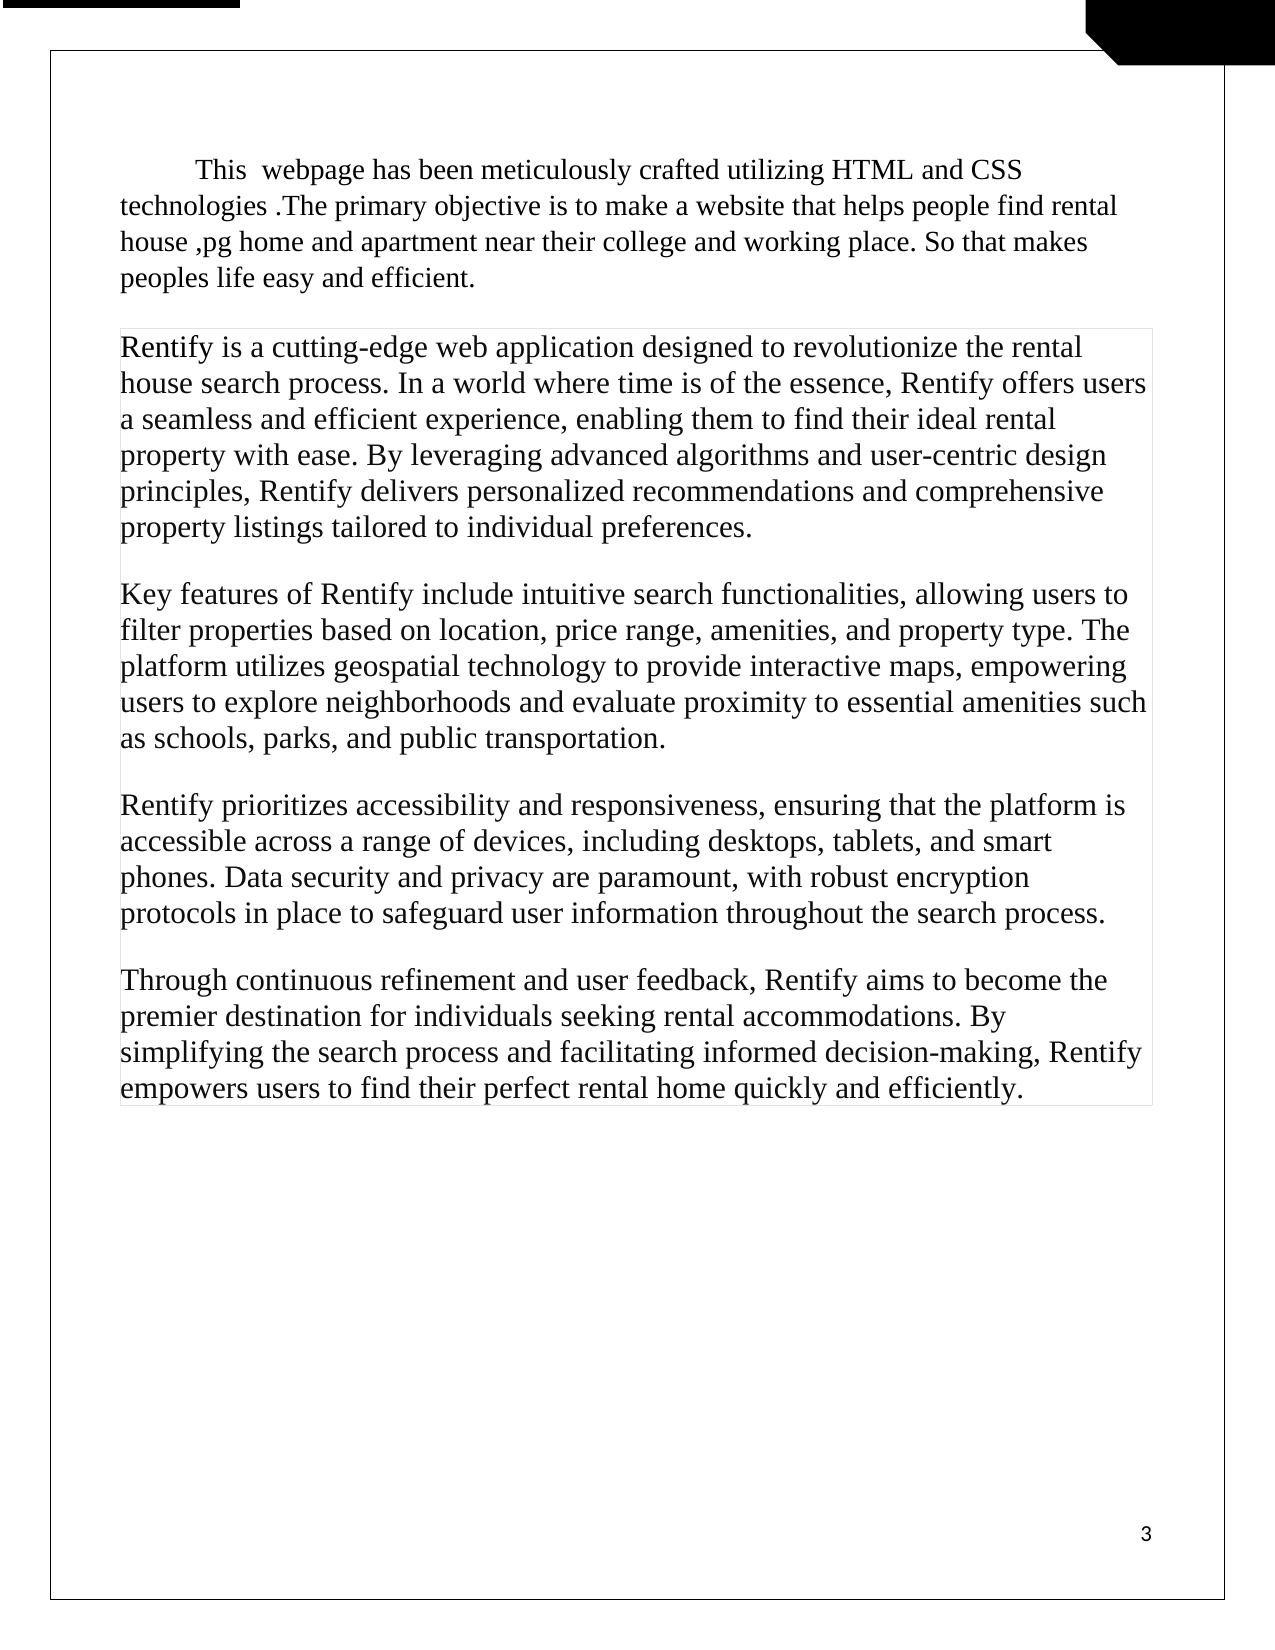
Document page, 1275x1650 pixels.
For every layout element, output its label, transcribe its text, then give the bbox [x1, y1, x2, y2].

text Through continuous refinement and user feedback, Rentify aims to become the premier destination for individuals seeking rental accommodations. By simplifying the search process and facilitating informed decision-making, Rentify empowers users to find their perfect rental home quickly and efficiently. [121, 961, 1152, 1105]
text Rentify prioritizes accessibility and responsiveness, ensuring that the platform is accessible across a range of devices, including desktops, tablets, and smart phones. Data security and privacy are paramount, with robust encryption protocols in place to safeguard user information throughout the search process. [121, 786, 1152, 930]
text Rentify is a cutting-edge web application designed to revolutionize the rental house search process. In a world where time is of the essence, Rentify offers users a seamless and efficient experience, enabling them to find their ideal rental property with ease. By leveraging advanced algorithms and user-centric design principles, Rentify delivers personalized recommendations and comprehensive property listings tailored to individual preferences. [121, 329, 1152, 544]
text Key features of Rentify include intuitive search functionalities, allowing users to filter properties based on location, price range, amenities, and property type. The platform utilizes geospatial technology to provide interactive maps, empowering users to explore neighborhoods and evaluate proximity to essential amenities such as schools, parks, and public transportation. [121, 575, 1152, 755]
text This webpage has been meticulously crafted utilizing HTML and CSS technologies .The primary objective is to make a website that helps people find rental house ,pg home and apartment near their college and working place. So that makes peoples life easy and efficient. [120, 152, 1152, 294]
